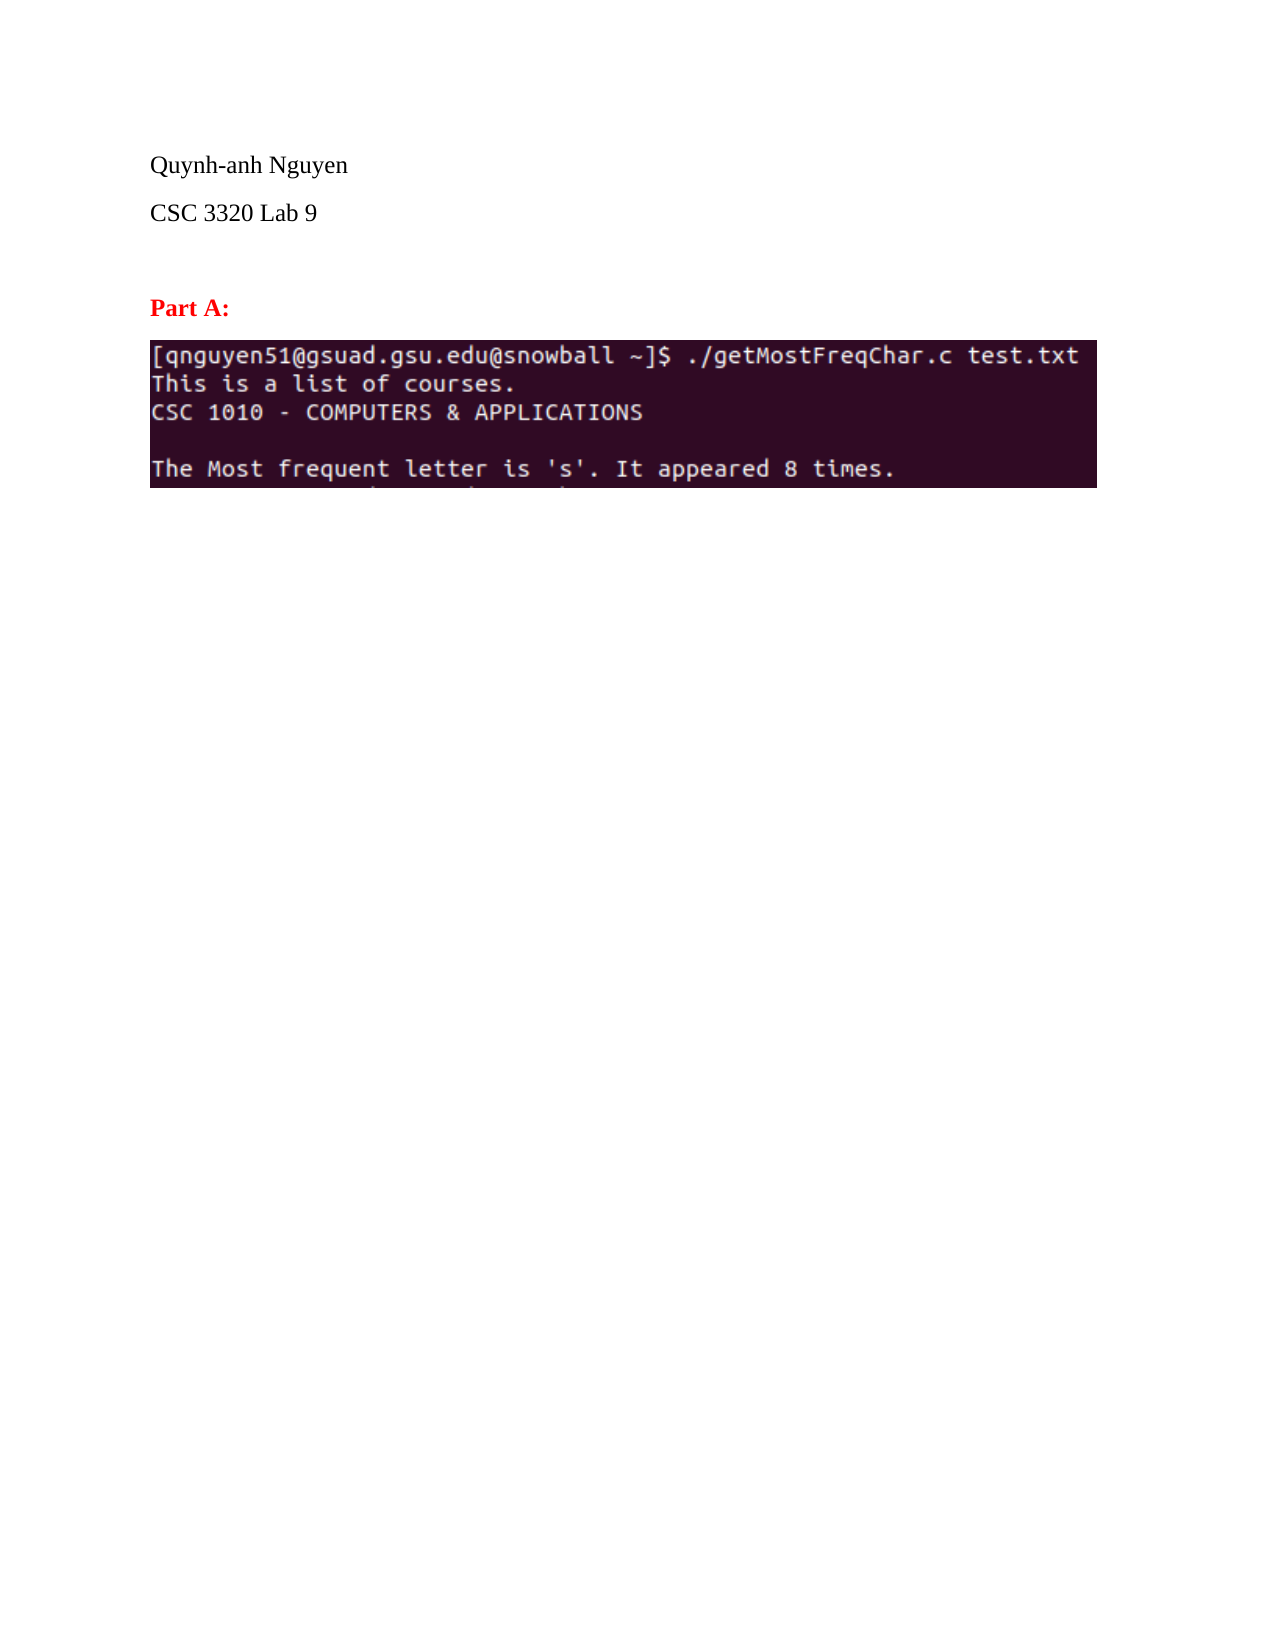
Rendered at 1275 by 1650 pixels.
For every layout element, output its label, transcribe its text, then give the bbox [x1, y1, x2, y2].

text Part A: [150, 293, 1125, 322]
text Quynh-anh Nguyen [150, 150, 1125, 179]
picture [150, 340, 1097, 488]
text CSC 3320 Lab 9 [150, 198, 1125, 226]
